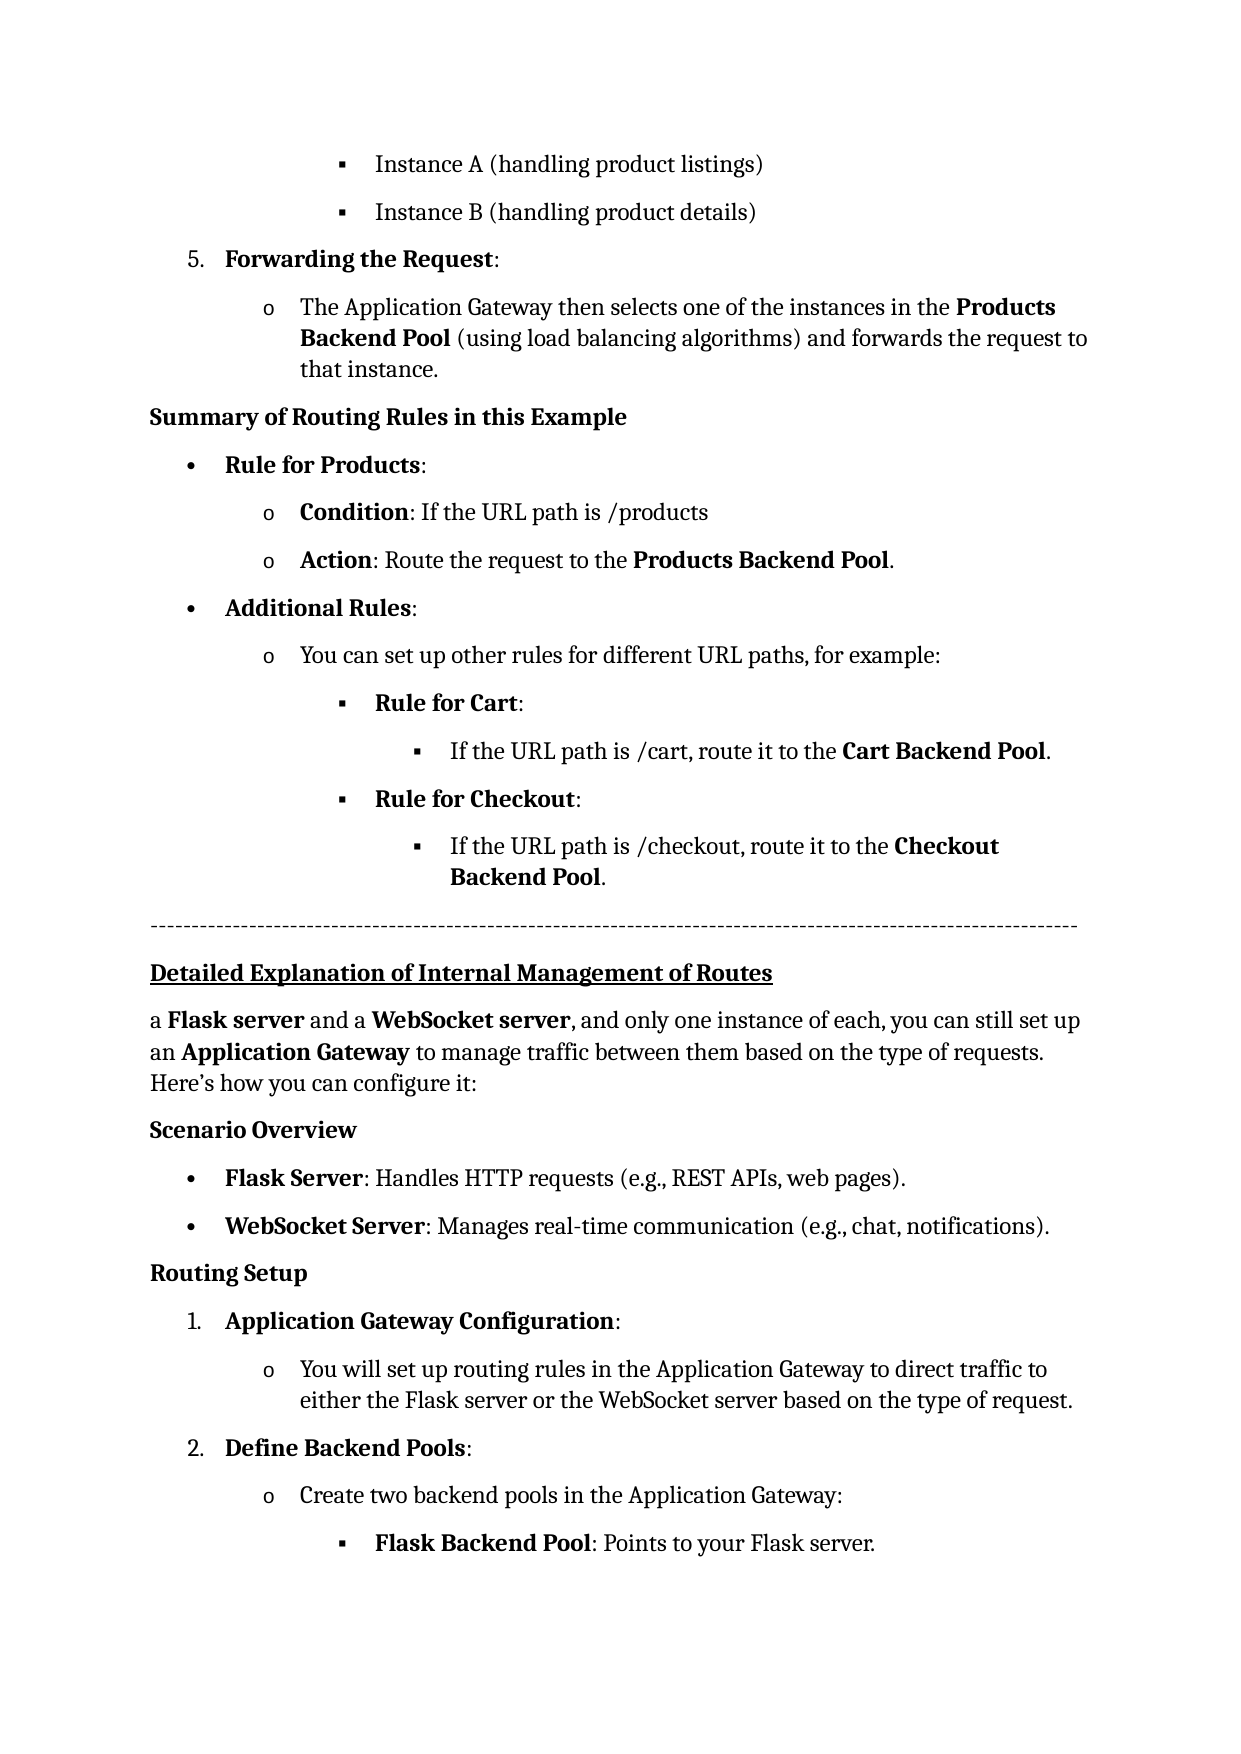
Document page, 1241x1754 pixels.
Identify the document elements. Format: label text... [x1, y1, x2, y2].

list The Application Gateway then selects one of the instances in the Products Backend Pool (using load balancing algorithms) and forwards the request to that instance. [262, 293, 1090, 384]
list Rule for Cart: [337, 689, 1090, 718]
list WebSocket Server: Manages real-time communication (e.g., chat, notifications). [187, 1212, 1090, 1240]
list Flask Server: Handles HTTP requests (e.g., REST APIs, web pages). [187, 1164, 1090, 1193]
list Instance B (handling product details) [337, 198, 1090, 226]
list Rule for Checkout: [337, 784, 1090, 813]
list Additional Rules: [187, 594, 1090, 622]
list Define Backend Pools: [187, 1433, 1090, 1462]
text Scenario Overview [150, 1116, 1090, 1145]
list If the URL path is /cart, route it to the Cart Backend Pool. [412, 737, 1090, 766]
list You can set up other rules for different URL paths, for example: [262, 641, 1090, 670]
list Application Gateway Configuration: [187, 1307, 1090, 1336]
list Create two backend pools in the Application Gateway: [262, 1481, 1090, 1510]
text Summary of Routing Rules in this Example [150, 403, 1090, 432]
text a Flask server and a WebSocket server, and only one instance of each, you can still set up an Application Gateway to manage traffic between them based on the type of requests. Here’s how you can configure it: [150, 1006, 1090, 1097]
list You will set up routing rules in the Application Gateway to direct traffic to either the Flask server or the WebSocket server based on the type of request. [262, 1355, 1090, 1414]
list If the URL path is /checkout, route it to the Checkout Backend Pool. [412, 832, 1090, 892]
list Action: Route the request to the Products Backend Pool. [262, 546, 1090, 575]
list Flask Backend Pool: Points to your Flask server. [337, 1529, 1090, 1558]
list Rule for Products: [187, 451, 1090, 479]
text Detailed Explanation of Internal Management of Routes [150, 959, 1090, 987]
list Forwarding the Request: [187, 245, 1090, 274]
list Condition: If the URL path is /products [262, 498, 1090, 527]
list Instance A (handling product listings) [337, 150, 1090, 179]
text Routing Setup [150, 1259, 1090, 1288]
text ----------------------------------------------------------------------------------------------------------------- [150, 911, 1090, 940]
